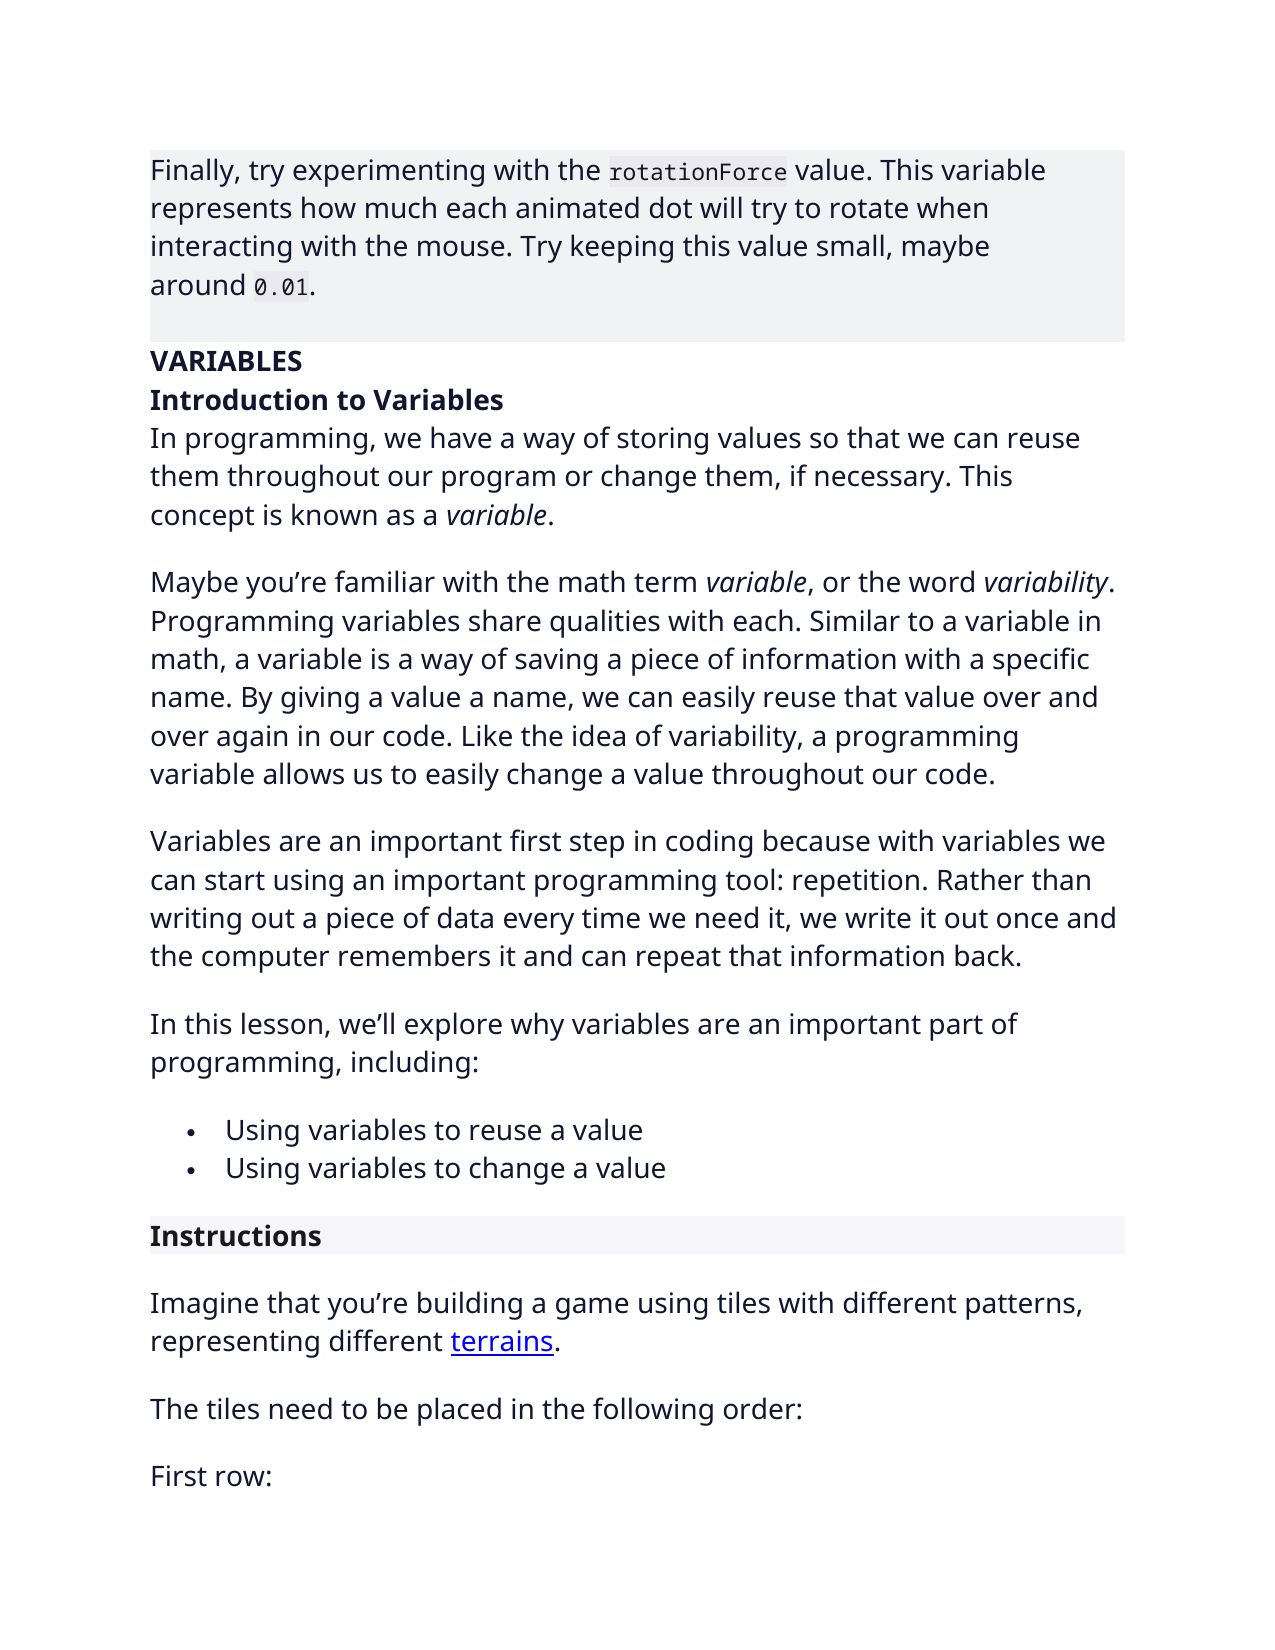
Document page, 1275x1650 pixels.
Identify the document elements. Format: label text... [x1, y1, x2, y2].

text Imagine that you’re building a game using tiles with different patterns, representing different terrains. [150, 1283, 1125, 1360]
text VARIABLES [150, 342, 1125, 380]
text In this lesson, we’ll explore why variables are an important part of programming, including: [150, 1004, 1125, 1081]
text Finally, try experimenting with the rotationForce value. This variable represents how much each animated dot will try to rotate when interacting with the mouse. Try keeping this value small, maybe around 0.01. [150, 150, 1125, 303]
text Variables are an important first step in coding because with variables we can start using an important programming tool: repetition. Rather than writing out a piece of data every time we need it, we write it out once and the computer remembers it and can repeat that information back. [150, 822, 1125, 975]
list Using variables to reuse a value [187, 1110, 1125, 1148]
text Maybe you’re familiar with the math term variable, or the word variability. Programming variables share qualities with each. Similar to a variable in math, a variable is a way of saving a piece of information with a specific name. By giving a value a name, we can easily reuse that value over and over again in our code. Like the idea of variability, a programming variable allows us to easily change a value throughout our code. [150, 562, 1125, 792]
text First row: [150, 1457, 1125, 1495]
text In programming, we have a way of storing values so that we can reuse them throughout our program or change them, if necessary. This concept is known as a variable. [150, 418, 1125, 533]
list Using variables to change a value [187, 1148, 1125, 1187]
text Instructions [150, 1216, 1125, 1254]
text The tiles need to be placed in the following order: [150, 1389, 1125, 1427]
text Introduction to Variables [150, 380, 1125, 418]
